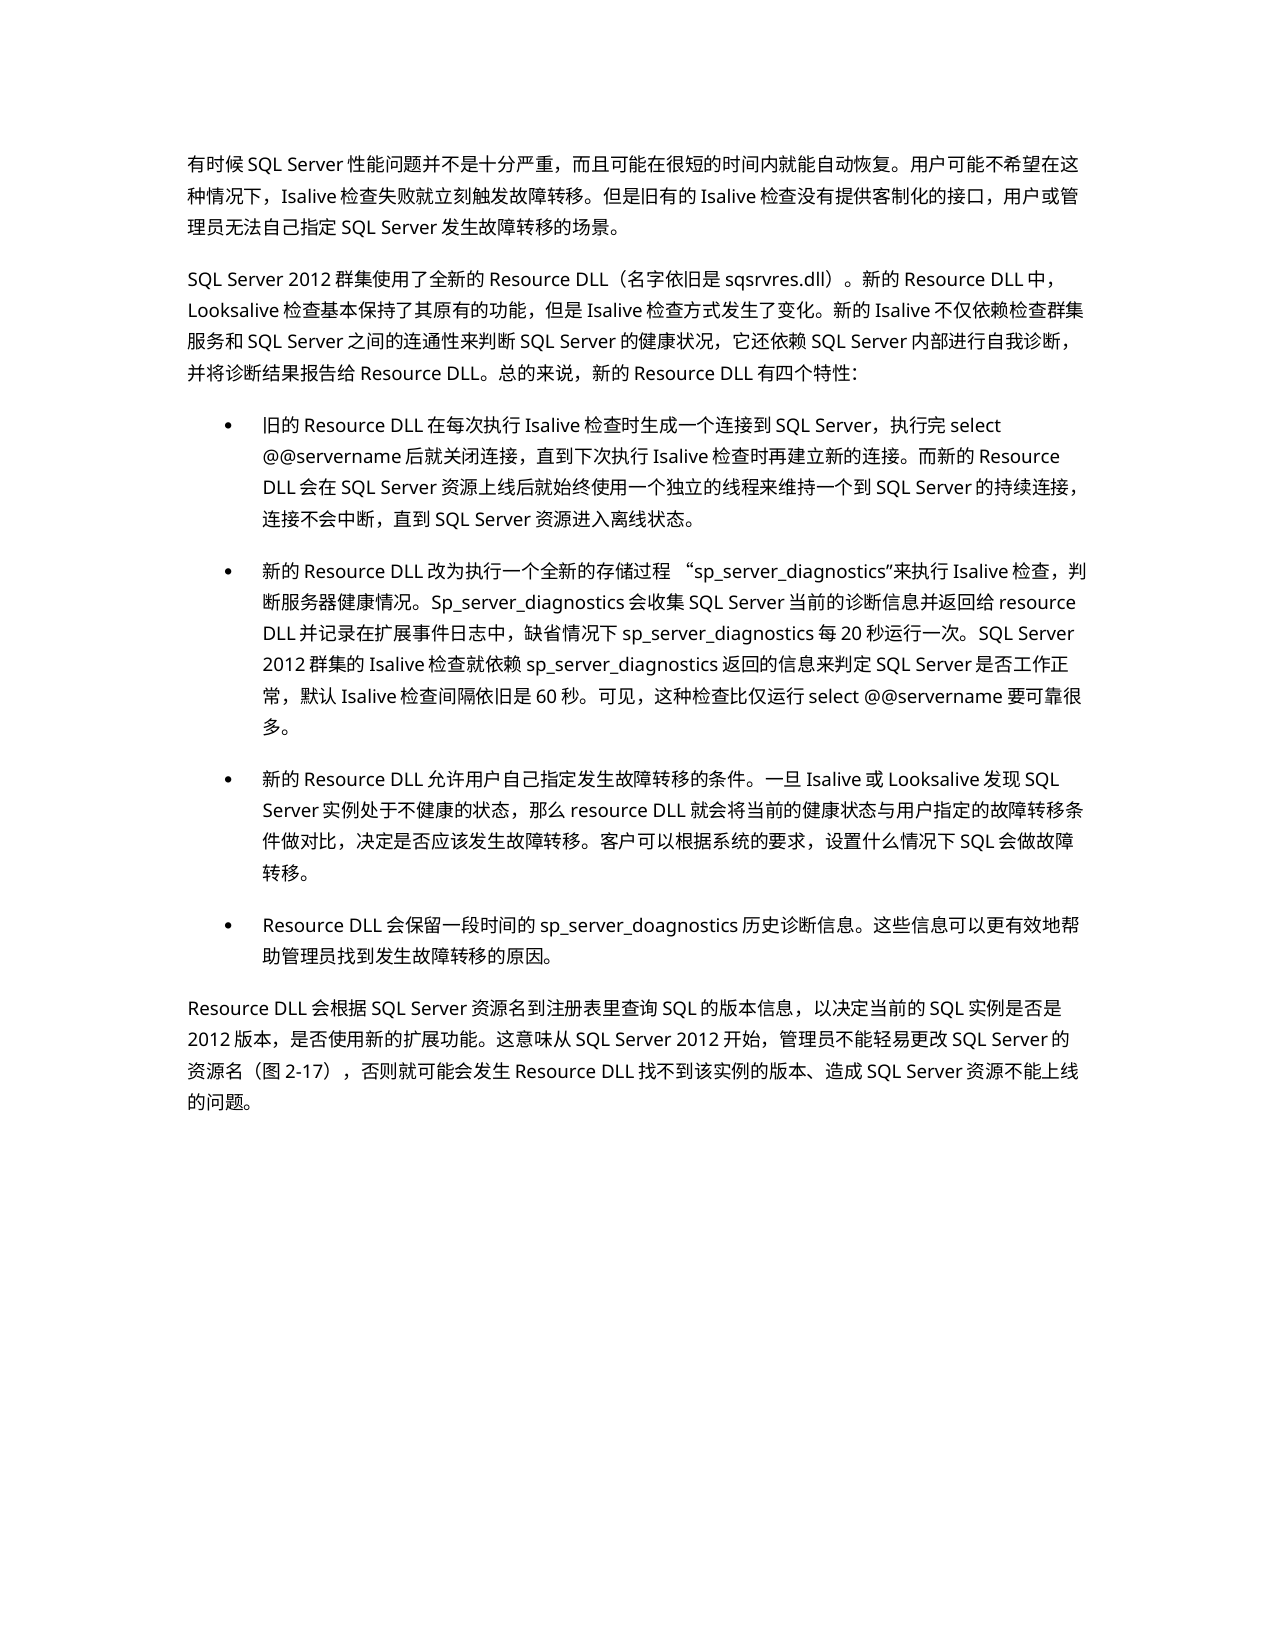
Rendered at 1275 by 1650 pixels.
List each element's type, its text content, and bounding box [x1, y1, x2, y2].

text SQL Server 2012群集使用了全新的Resource DLL（名字依旧是sqsrvres.dll）。新的Resource DLL中，Looksalive检查基本保持了其原有的功能，但是Isalive检查方式发生了变化。新的Isalive不仅依赖检查群集服务和SQL Server之间的连通性来判断SQL Server的健康状况，它还依赖SQL Server内部进行自我诊断，并将诊断结果报告给Resource DLL。总的来说，新的Resource DLL有四个特性： [187, 264, 1087, 386]
list 新的Resource DLL改为执行一个全新的存储过程 “sp_server_diagnostics”来执行Isalive检查，判断服务器健康情况。Sp_server_diagnostics会收集SQL Server当前的诊断信息并返回给resource DLL并记录在扩展事件日志中，缺省情况下sp_server_diagnostics每20秒运行一次。SQL Server 2012群集的Isalive检查就依赖sp_server_diagnostics返回的信息来判定SQL Server是否工作正常，默认Isalive检查间隔依旧是60秒。可见，这种检查比仅运行select @@servername要可靠很多。 [225, 556, 1087, 740]
list 旧的Resource DLL在每次执行Isalive检查时生成一个连接到SQL Server，执行完select @@servername后就关闭连接，直到下次执行Isalive检查时再建立新的连接。而新的Resource DLL会在SQL Server资源上线后就始终使用一个独立的线程来维持一个到SQL Server的持续连接，连接不会中断，直到SQL Server资源进入离线状态。 [225, 410, 1087, 531]
text 有时候SQL Server性能问题并不是十分严重，而且可能在很短的时间内就能自动恢复。用户可能不希望在这种情况下，Isalive检查失败就立刻触发故障转移。但是旧有的Isalive检查没有提供客制化的接口，用户或管理员无法自己指定SQL Server发生故障转移的场景。 [187, 150, 1087, 240]
list 新的Resource DLL允许用户自己指定发生故障转移的条件。一旦Isalive或Looksalive发现SQL Server实例处于不健康的状态，那么resource DLL就会将当前的健康状态与用户指定的故障转移条件做对比，决定是否应该发生故障转移。客户可以根据系统的要求，设置什么情况下SQL会做故障转移。 [225, 764, 1087, 886]
text Resource DLL会根据SQL Server资源名到注册表里查询SQL的版本信息，以决定当前的SQL实例是否是2012版本，是否使用新的扩展功能。这意味从SQL Server 2012开始，管理员不能轻易更改SQL Server的资源名（图2-17），否则就可能会发生Resource DLL找不到该实例的版本、造成SQL Server资源不能上线的问题。 [187, 994, 1087, 1115]
list Resource DLL会保留一段时间的sp_server_doagnostics历史诊断信息。这些信息可以更有效地帮助管理员找到发生故障转移的原因。 [225, 910, 1087, 969]
